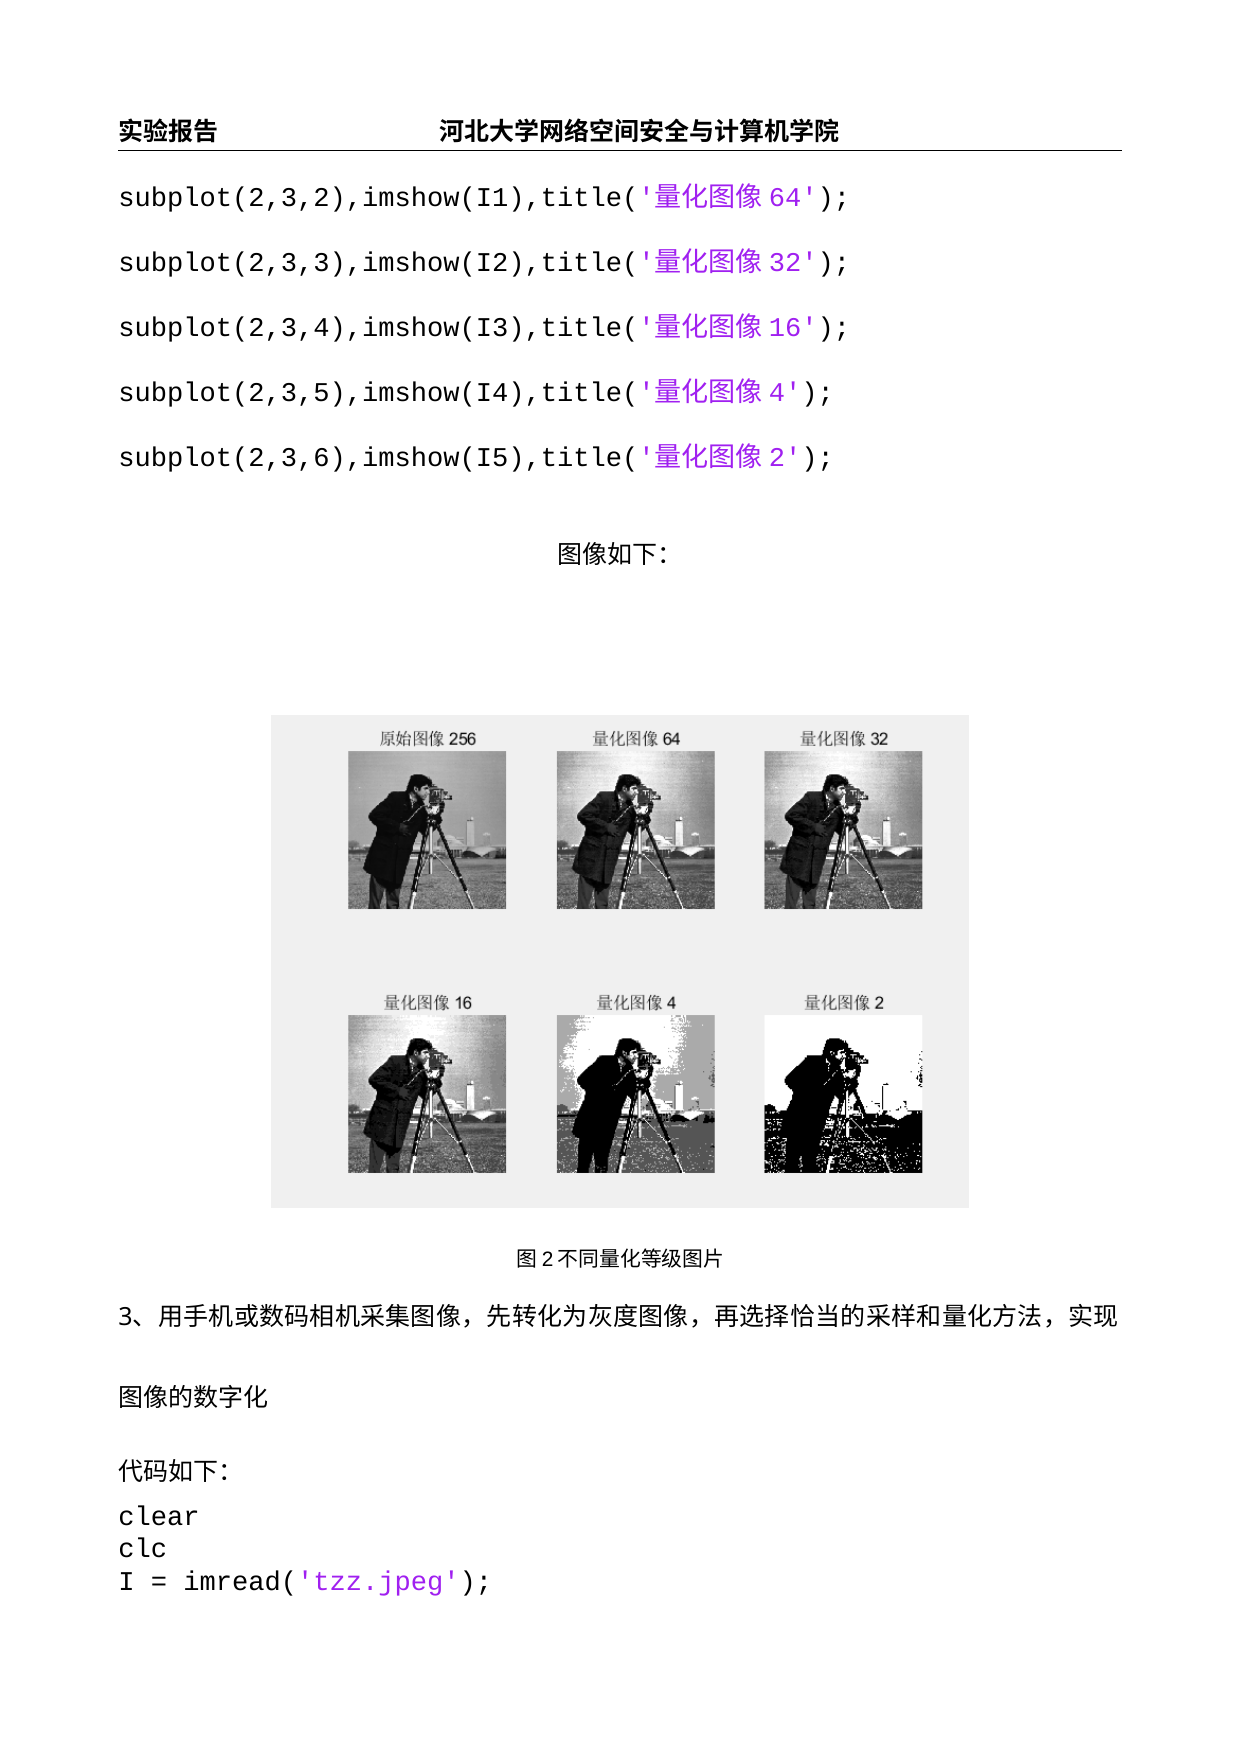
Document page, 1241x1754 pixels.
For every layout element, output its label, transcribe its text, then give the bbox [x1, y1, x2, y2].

text 图 2不同量化等级图片 [118, 1242, 1122, 1274]
text subplot(2,3,6),imshow(I5),title('量化图像 2'); [118, 422, 1122, 487]
text subplot(2,3,3),imshow(I2),title('量化图像 32'); [118, 227, 1122, 292]
text subplot(2,3,2),imshow(I1),title('量化图像 64'); [118, 162, 1122, 227]
text subplot(2,3,4),imshow(I3),title('量化图像 16'); [118, 292, 1122, 357]
text clc [118, 1534, 1122, 1567]
text 代码如下： clear [118, 1437, 1122, 1534]
text subplot(2,3,5),imshow(I4),title('量化图像 4'); [118, 357, 1122, 422]
text 3、用手机或数码相机采集图像，先转化为灰度图像，再选择恰当的采样和量化方法，实现图像的数字化 [118, 1282, 1122, 1428]
picture [271, 715, 969, 1208]
text I = imread('tzz.jpeg'); [118, 1567, 1122, 1599]
